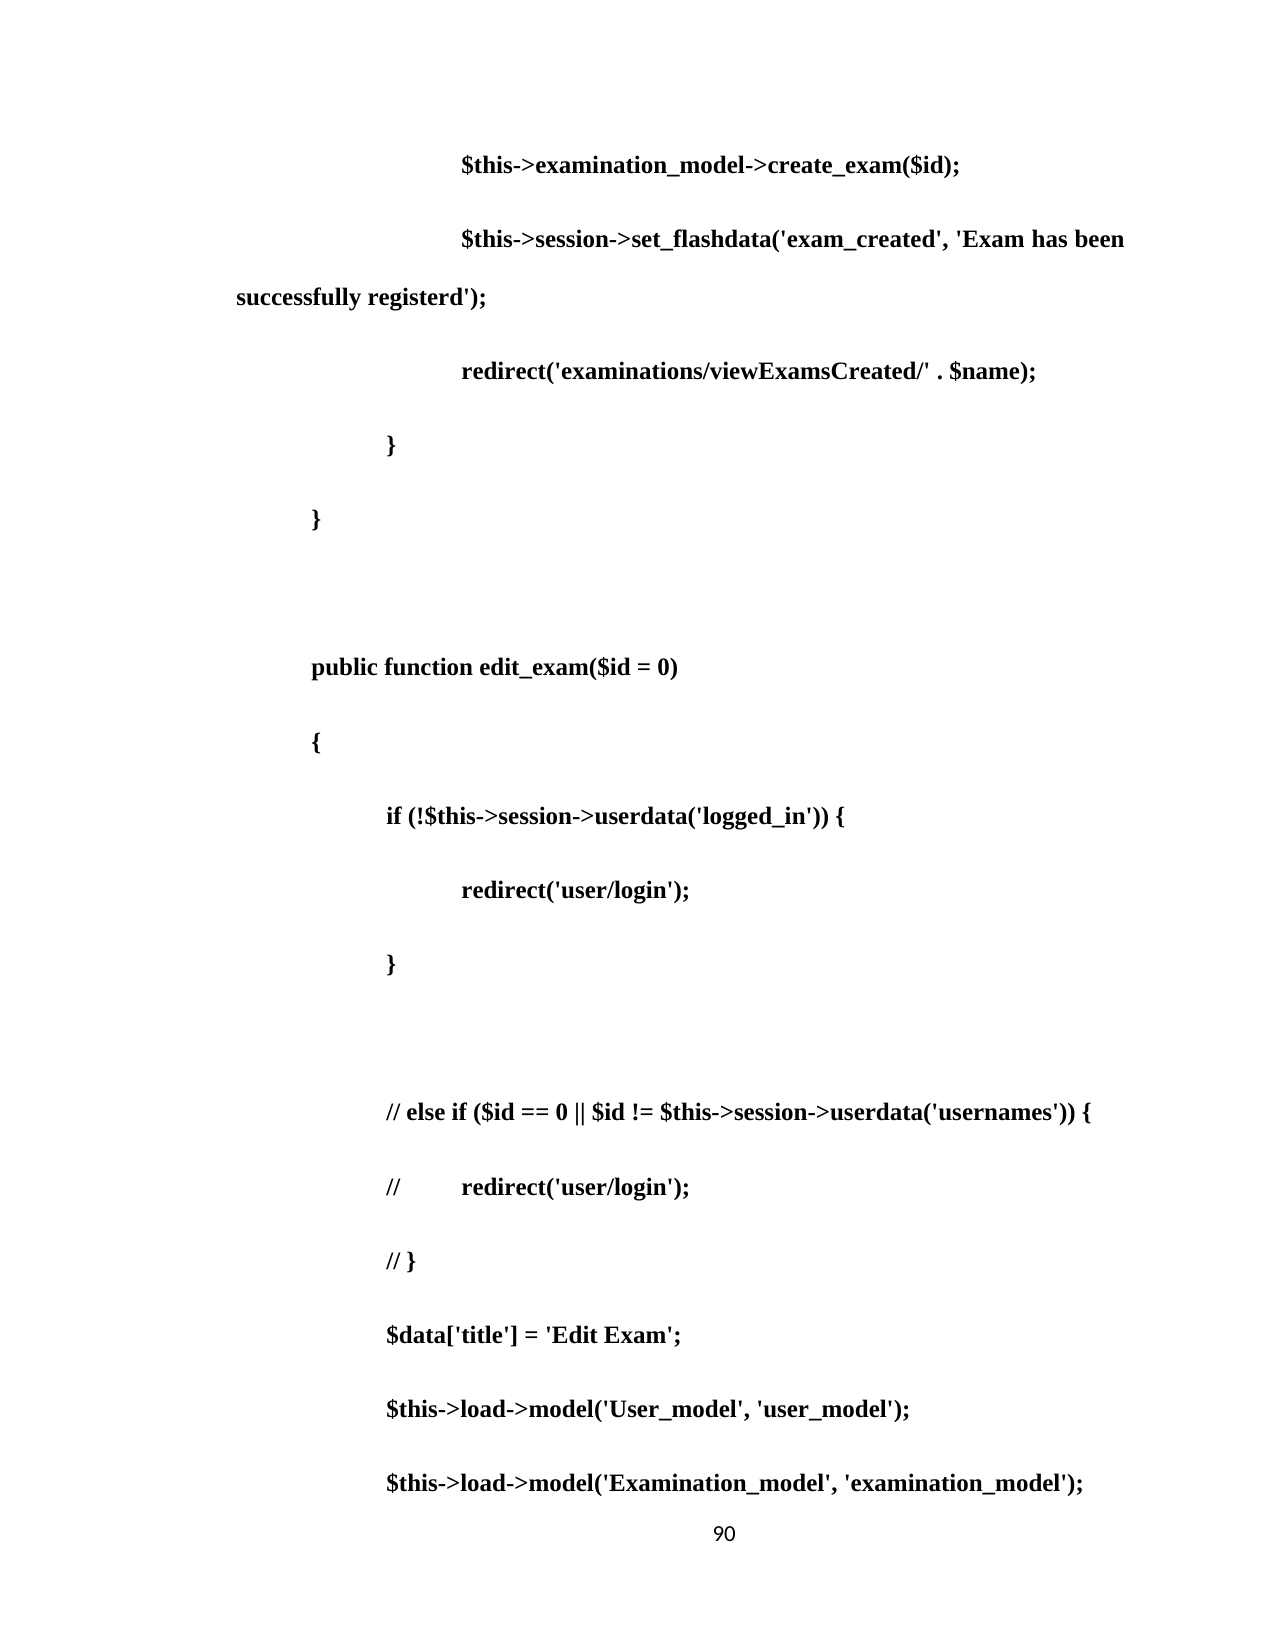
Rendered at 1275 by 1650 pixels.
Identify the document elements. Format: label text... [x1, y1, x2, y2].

text $data['title'] = 'Edit Exam'; [236, 1320, 1125, 1349]
text } [236, 504, 1125, 533]
text // redirect('user/login'); [236, 1172, 1125, 1200]
text // else if ($id == 0 || $id != $this->session->userdata('usernames')) { [236, 1097, 1125, 1126]
text // } [236, 1246, 1125, 1274]
text public function edit_exam($id = 0) [236, 652, 1125, 681]
text redirect('examinations/viewExamsCreated/' . $name); [236, 356, 1125, 384]
text } [236, 949, 1125, 978]
text $this->session->set_flashdata('exam_created', 'Exam has been successfully registerd'); [236, 224, 1125, 310]
text { [236, 727, 1125, 755]
text $this->examination_model->create_exam($id); [236, 150, 1125, 179]
text } [236, 430, 1125, 459]
text $this->load->model('User_model', 'user_model'); [236, 1394, 1125, 1423]
text if (!$this->session->userdata('logged_in')) { [236, 801, 1125, 829]
text redirect('user/login'); [236, 875, 1125, 904]
text $this->load->model('Examination_model', 'examination_model'); [236, 1468, 1125, 1497]
